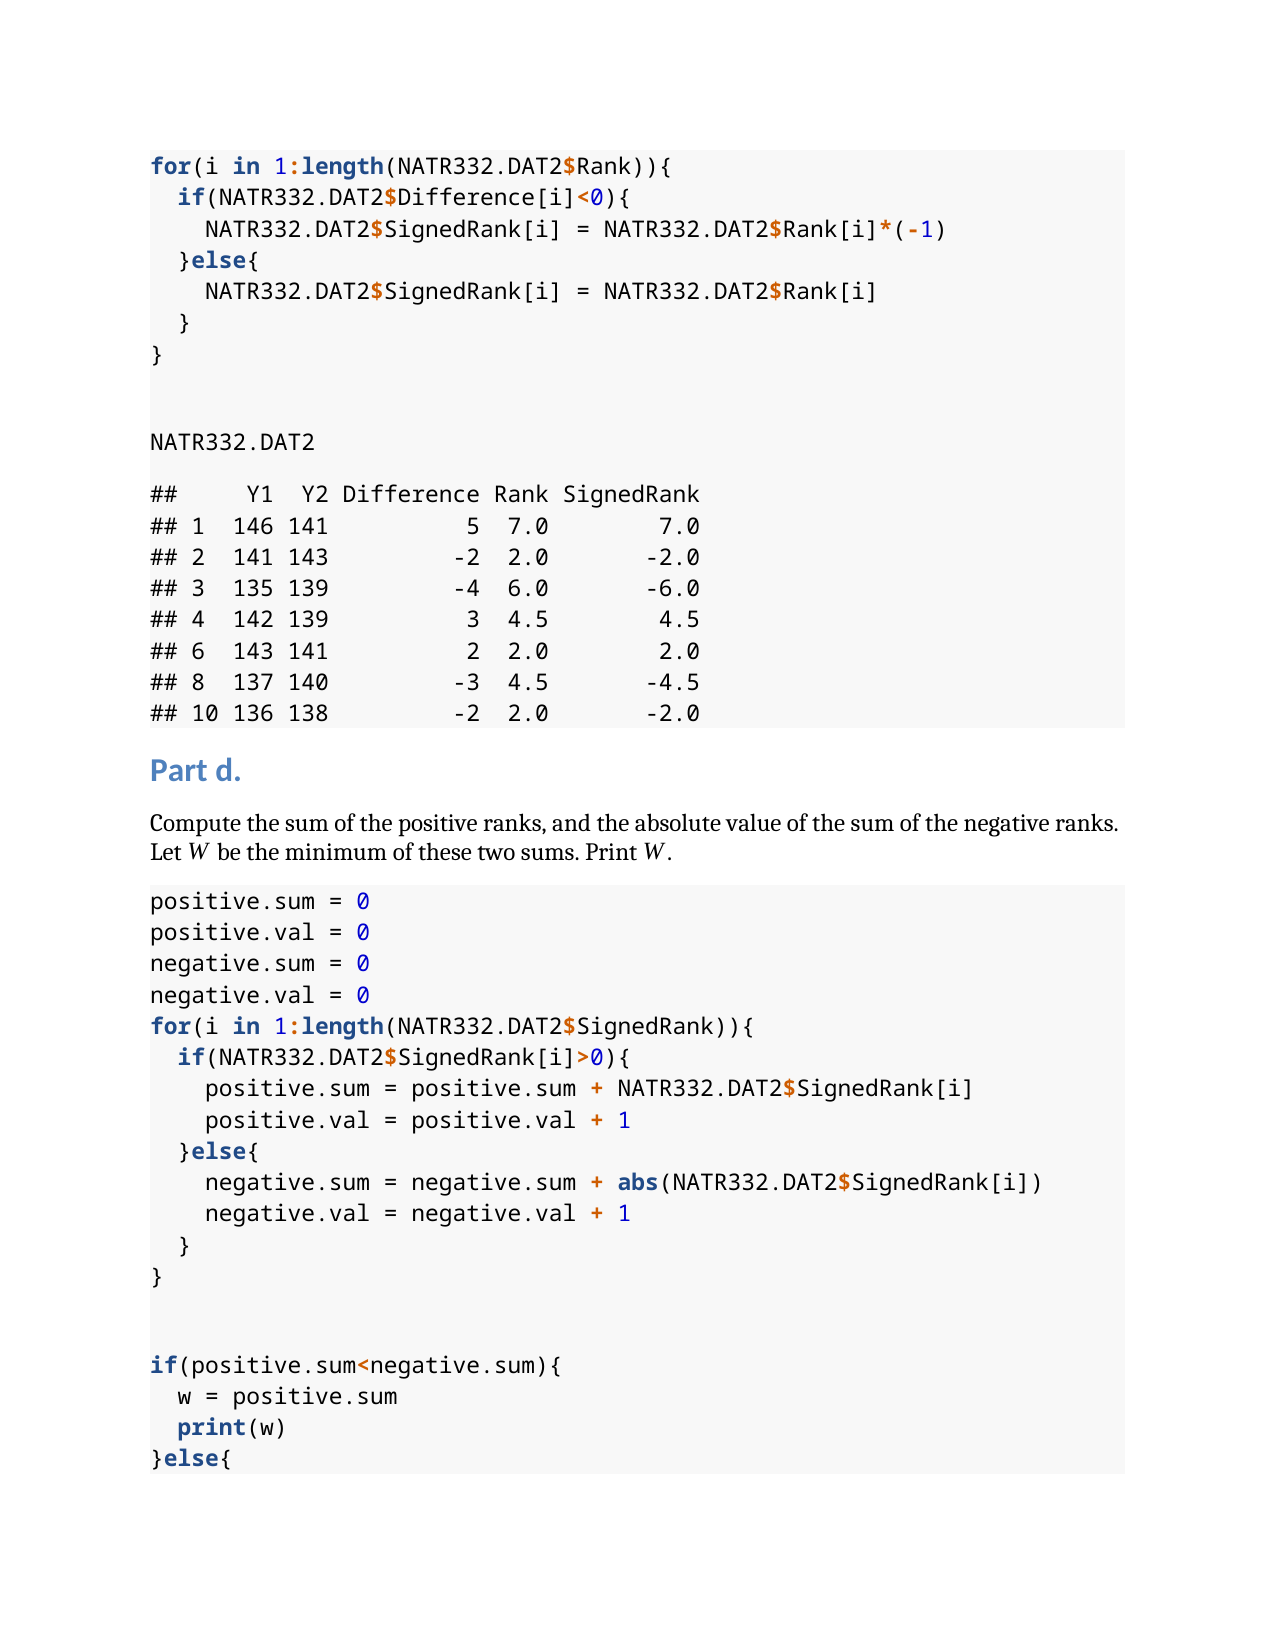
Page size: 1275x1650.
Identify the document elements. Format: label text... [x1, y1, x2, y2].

text for(i in 1:length(NATR332.DAT2$Rank)){ if(NATR332.DAT2$Difference[i]<0){ NATR332.DAT2$SignedRank[i] = NATR332.DAT2$Rank[i]*(-1) }else{ NATR332.DAT2$SignedRank[i] = NATR332.DAT2$Rank[i] } } NATR332.DAT2 [150, 150, 1125, 457]
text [150, 885, 1125, 1474]
subtitle Part d. [150, 749, 1125, 790]
text Compute the sum of the positive ranks, and the absolute value of the sum of the negative ranks. Let be the minimum of these two sums. Print . [150, 809, 1125, 866]
text ## Y1 Y2 Difference Rank SignedRank ## 1 146 141 5 7.0 7.0 ## 2 141 143 -2 2.0 -2.0 ## 3 135 139 -4 6.0 -6.0 ## 4 142 139 3 4.5 4.5 ## 6 143 141 2 2.0 2.0 ## 8 137 140 -3 4.5 -4.5 ## 10 136 138 -2 2.0 -2.0 [150, 478, 1125, 728]
